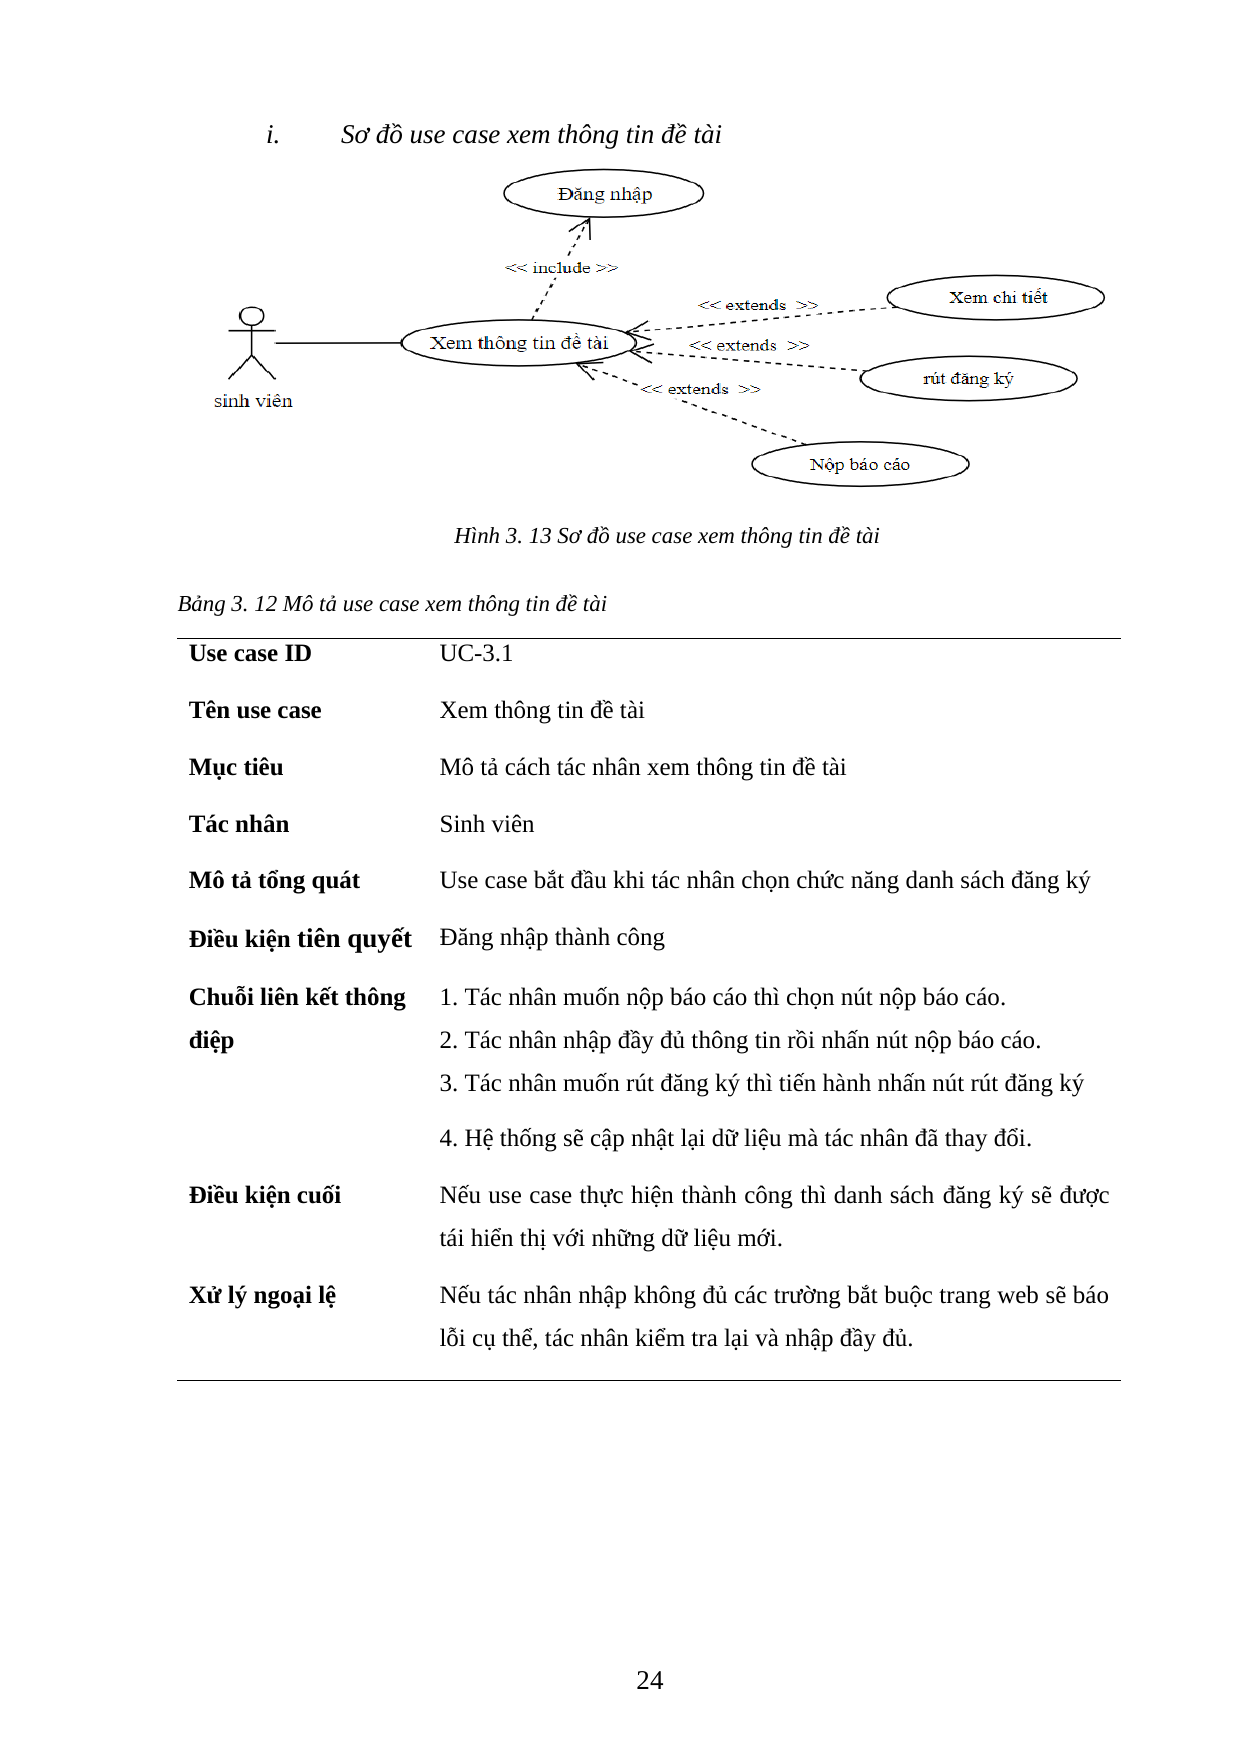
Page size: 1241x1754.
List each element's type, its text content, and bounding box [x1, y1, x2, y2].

table_cell Nếu tác nhân nhập không đủ các trường bắt buộc trang web sẽ báo lỗi cụ thể, tác nhân kiểm tra lại và nhập đầy đủ. [428, 1280, 1121, 1380]
table_cell Mô tả tổng quát [177, 866, 428, 922]
table_cell Tên use case [177, 695, 428, 752]
table_cell Mô tả cách tác nhân xem thông tin đề tài [428, 752, 1121, 809]
table_header UC-3.1 [428, 639, 1121, 695]
table_cell Xử lý ngoại lệ [177, 1280, 428, 1380]
table_cell Use case bắt đầu khi tác nhân chọn chức năng danh sách đăng ký [428, 866, 1121, 922]
list Sơ đồ use case xem thông tin đề tài [266, 118, 1122, 149]
picture [177, 161, 1123, 498]
table_cell Chuỗi liên kết thông điệp [177, 982, 428, 1180]
table_cell Tác nhân [177, 809, 428, 866]
table_cell Mục tiêu [177, 752, 428, 809]
table_cell Sinh viên [428, 809, 1121, 866]
table_header Use case ID [177, 639, 428, 695]
table_cell Điều kiện tiên quyết [177, 923, 428, 982]
table_cell Điều kiện cuối [177, 1180, 428, 1280]
table_cell Đăng nhập thành công [428, 923, 1121, 982]
table_cell Xem thông tin đề tài [428, 695, 1121, 752]
table_cell Nếu use case thực hiện thành công thì danh sách đăng ký sẽ được tái hiển thị với những dữ liệu mới. [428, 1180, 1121, 1280]
table_cell 1. Tác nhân muốn nộp báo cáo thì chọn nút nộp báo cáo. 2. Tác nhân nhập đầy đủ thông tin rồi nhấn nút nộp báo cáo. 3. Tác nhân muốn rút đăng ký thì tiến hành nhấn nút rút đăng ký 4. Hệ thống sẽ cập nhật lại dữ liệu mà tác nhân đã thay đổi. [428, 982, 1121, 1180]
